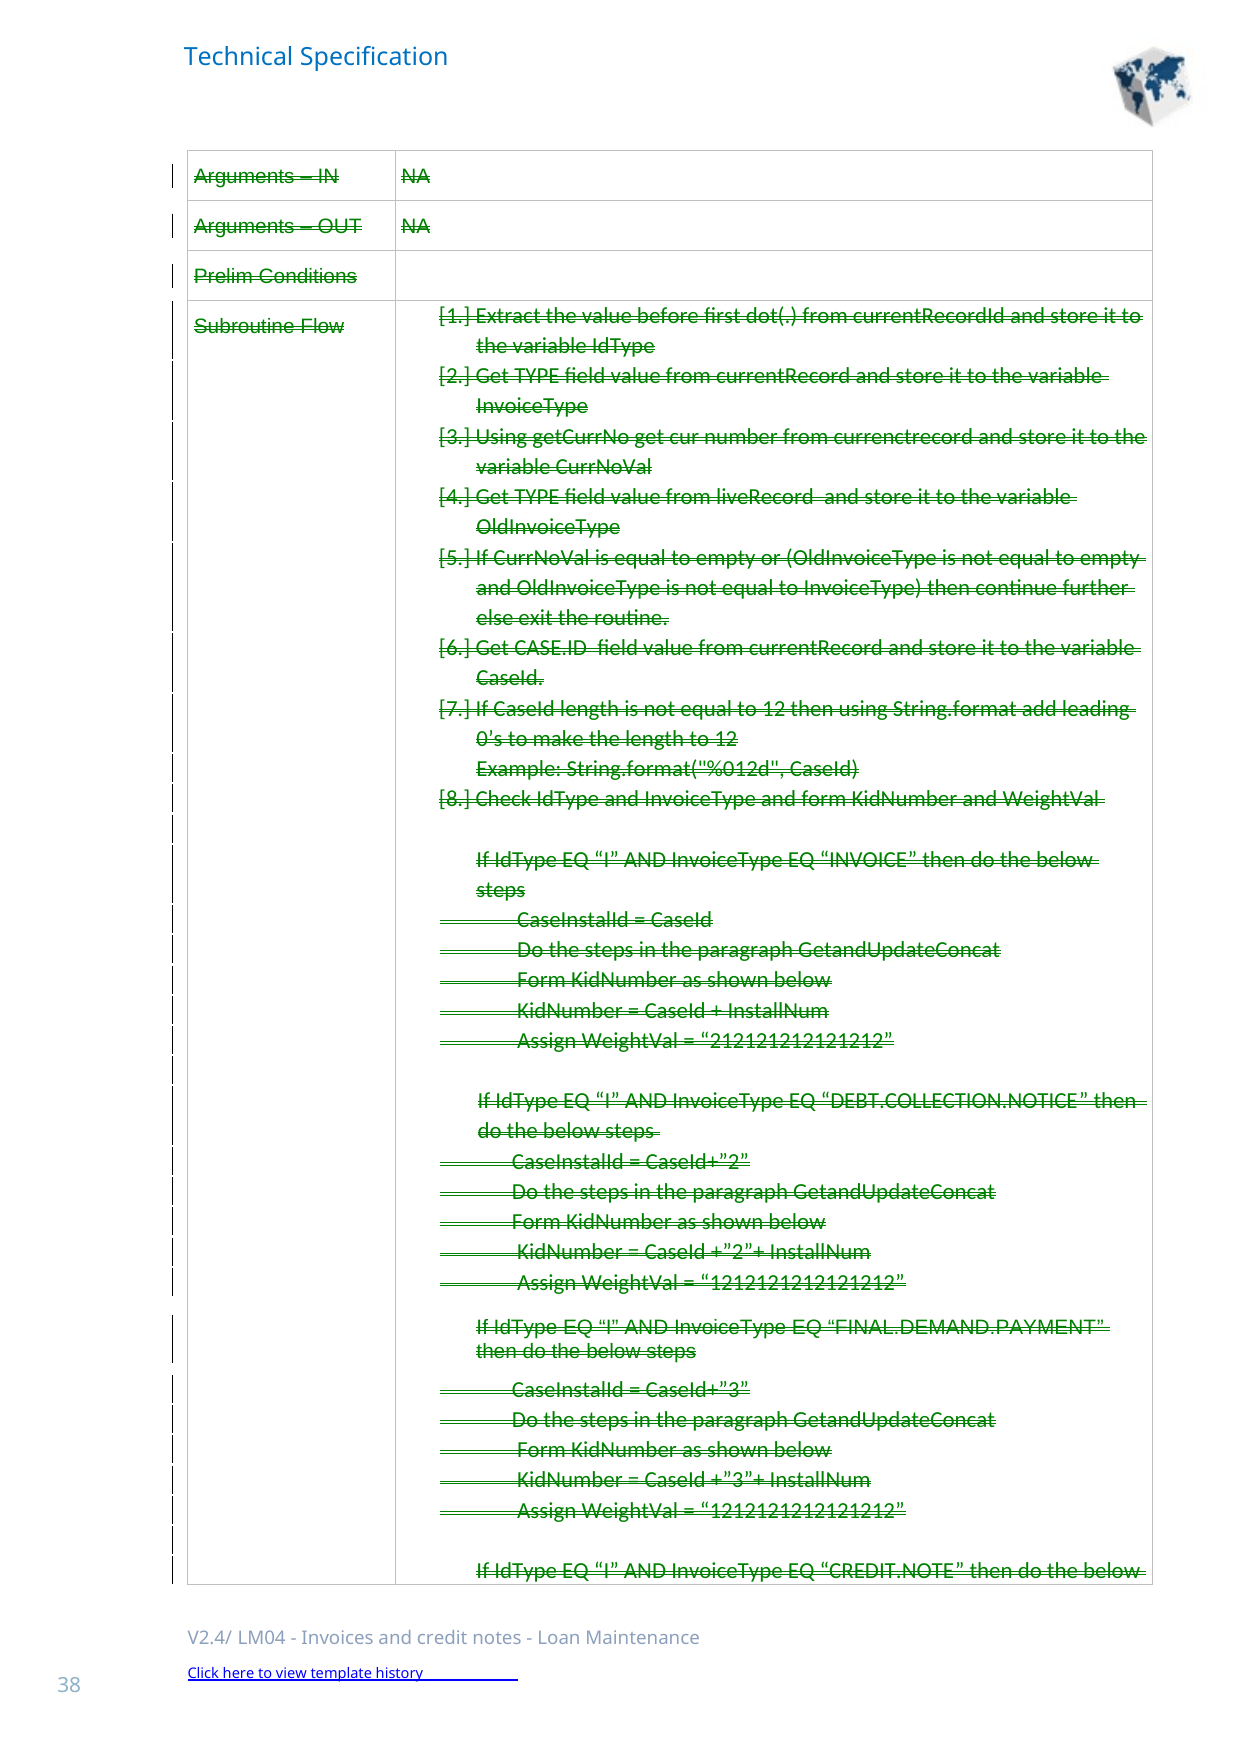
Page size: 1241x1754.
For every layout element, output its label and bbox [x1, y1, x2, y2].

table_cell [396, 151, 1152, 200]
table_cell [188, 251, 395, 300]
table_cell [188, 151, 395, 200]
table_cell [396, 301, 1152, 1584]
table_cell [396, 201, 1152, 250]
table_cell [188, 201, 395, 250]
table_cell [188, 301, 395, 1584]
picture [1100, 35, 1210, 141]
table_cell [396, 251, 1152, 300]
